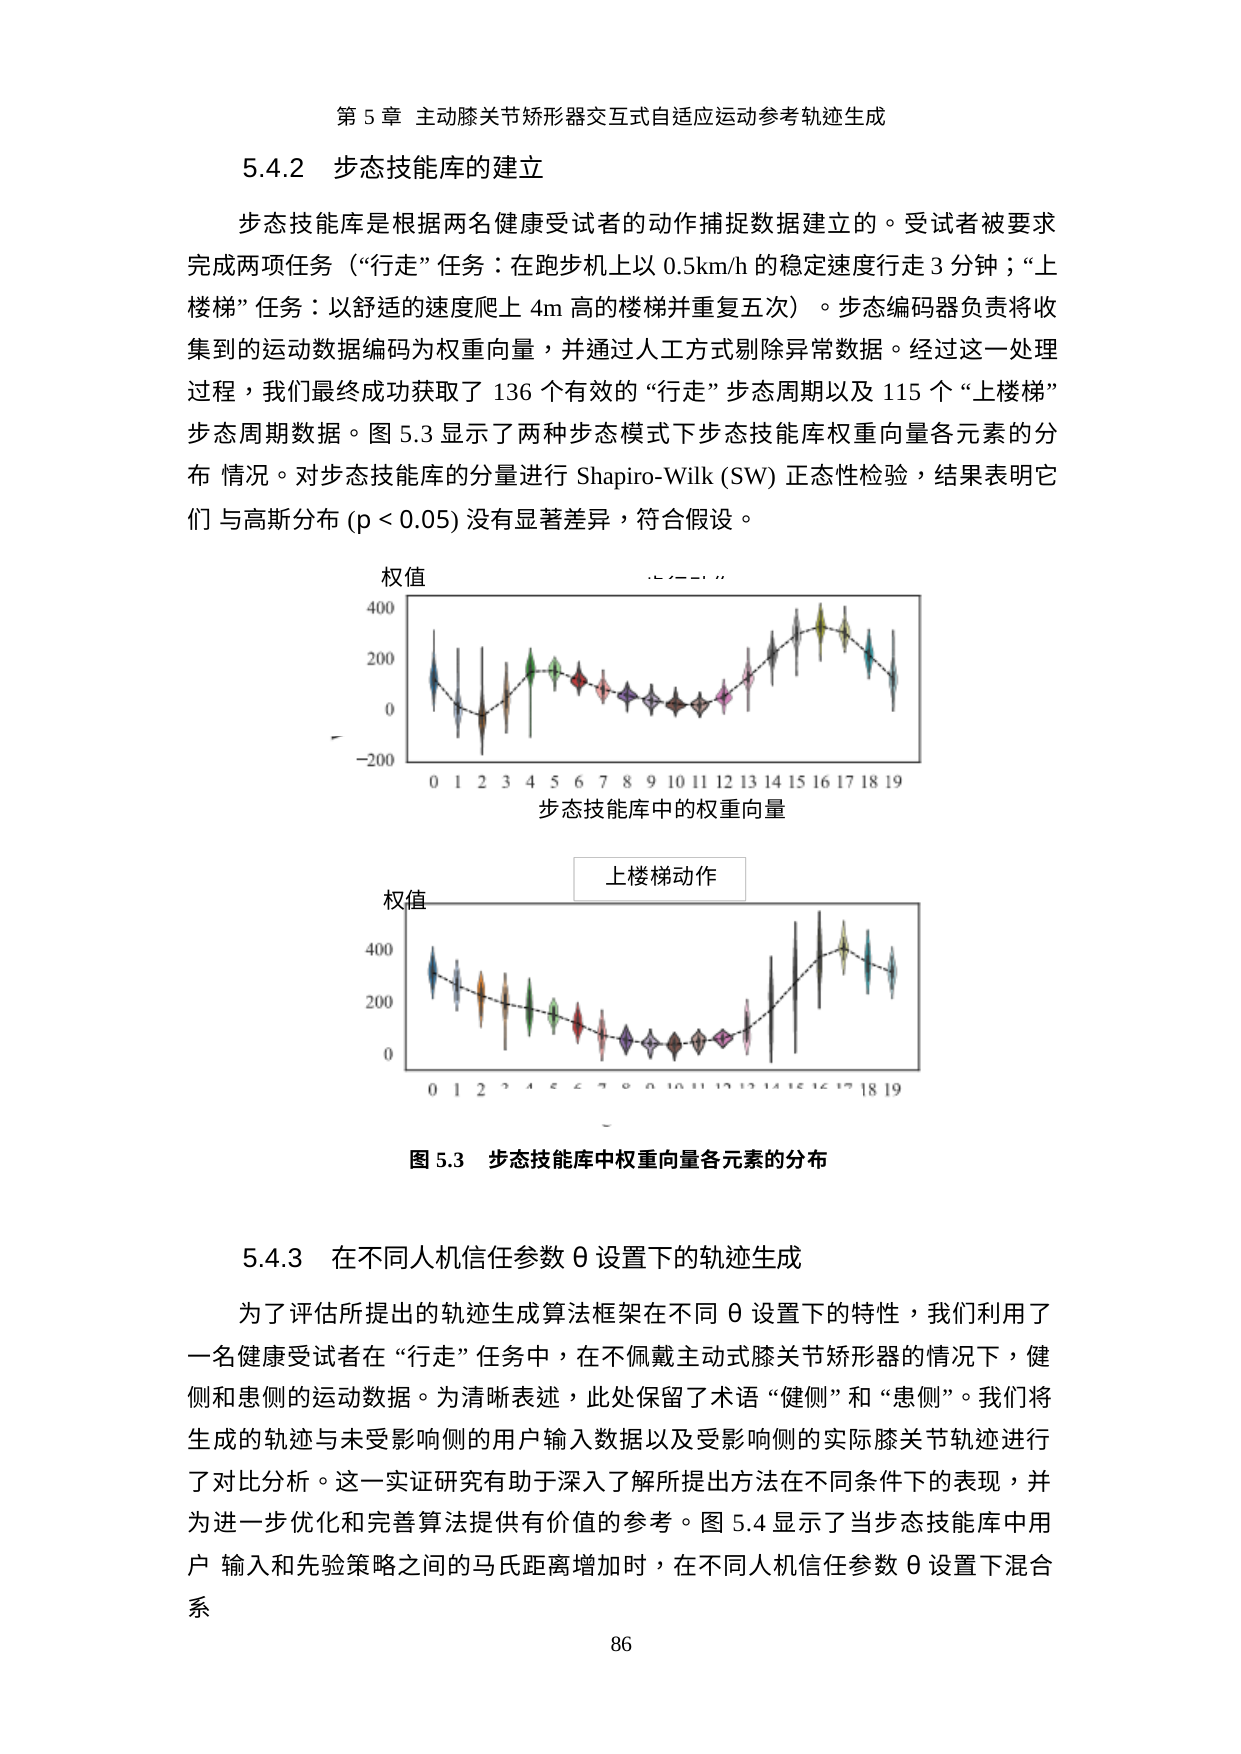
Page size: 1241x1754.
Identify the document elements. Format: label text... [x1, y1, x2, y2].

text 5.4.3 在不同人机信任参数 θ 设置下的轨迹生成 [242, 1241, 1059, 1273]
picture [318, 550, 925, 1145]
text 为了评估所提出的轨迹生成算法框架在不同 θ 设置下的特性，我们利用了 一名健康受试者在 “行走” 任务中，在不佩戴主动式膝关节矫形器的情况下，健 侧和患侧的运动数据。为清晰表述，此处保留了术语 “健侧” 和 “患侧”。我们将 生成的轨迹与未受影响侧的用户输入数据以及受影响侧的实际膝关节轨迹进行 了对比分析。这一实证研究有助于深入了解所提出方法在不同条件下的表现，并 为进一步优化和完善算法提供有价值的参考。图5.4显示了当步态技能库中用户 输入和先验策略之间的马氏距离增加时，在不同人机信任参数 θ 设置下混合系 [188, 1296, 1053, 1624]
text 步态技能库是根据两名健康受试者的动作捕捉数据建立的。受试者被要求 完成两项任务（“行走” 任务：在跑步机上以 0.5km/h 的稳定速度行走3 分钟；“上 楼梯” 任务：以舒适的速度爬上 4m 高的楼梯并重复五次）。步态编码器负责将收 集到的运动数据编码为权重向量，并通过人工方式剔除异常数据。经过这一处理 过程，我们最终成功获取了 136 个有效的 “行走” 步态周期以及 115 个 “上楼梯” 步态周期数据。图5.3显示了两种步态模式下步态技能库权重向量各元素的分布 情况。对步态技能库的分量进行 Shapiro-Wilk (SW) 正态性检验，结果表明它们 与高斯分布 (p < 0.05) 没有显著差异，符合假设。 [188, 207, 1059, 535]
text 上楼梯动作 [605, 866, 1059, 889]
text 步态技能库中的权重向量 [538, 800, 1059, 822]
text 5.4.2 步态技能库的建立 [242, 152, 1059, 184]
text 图 5.3 步态技能库中权重向量各元素的分布 [409, 1146, 1059, 1177]
